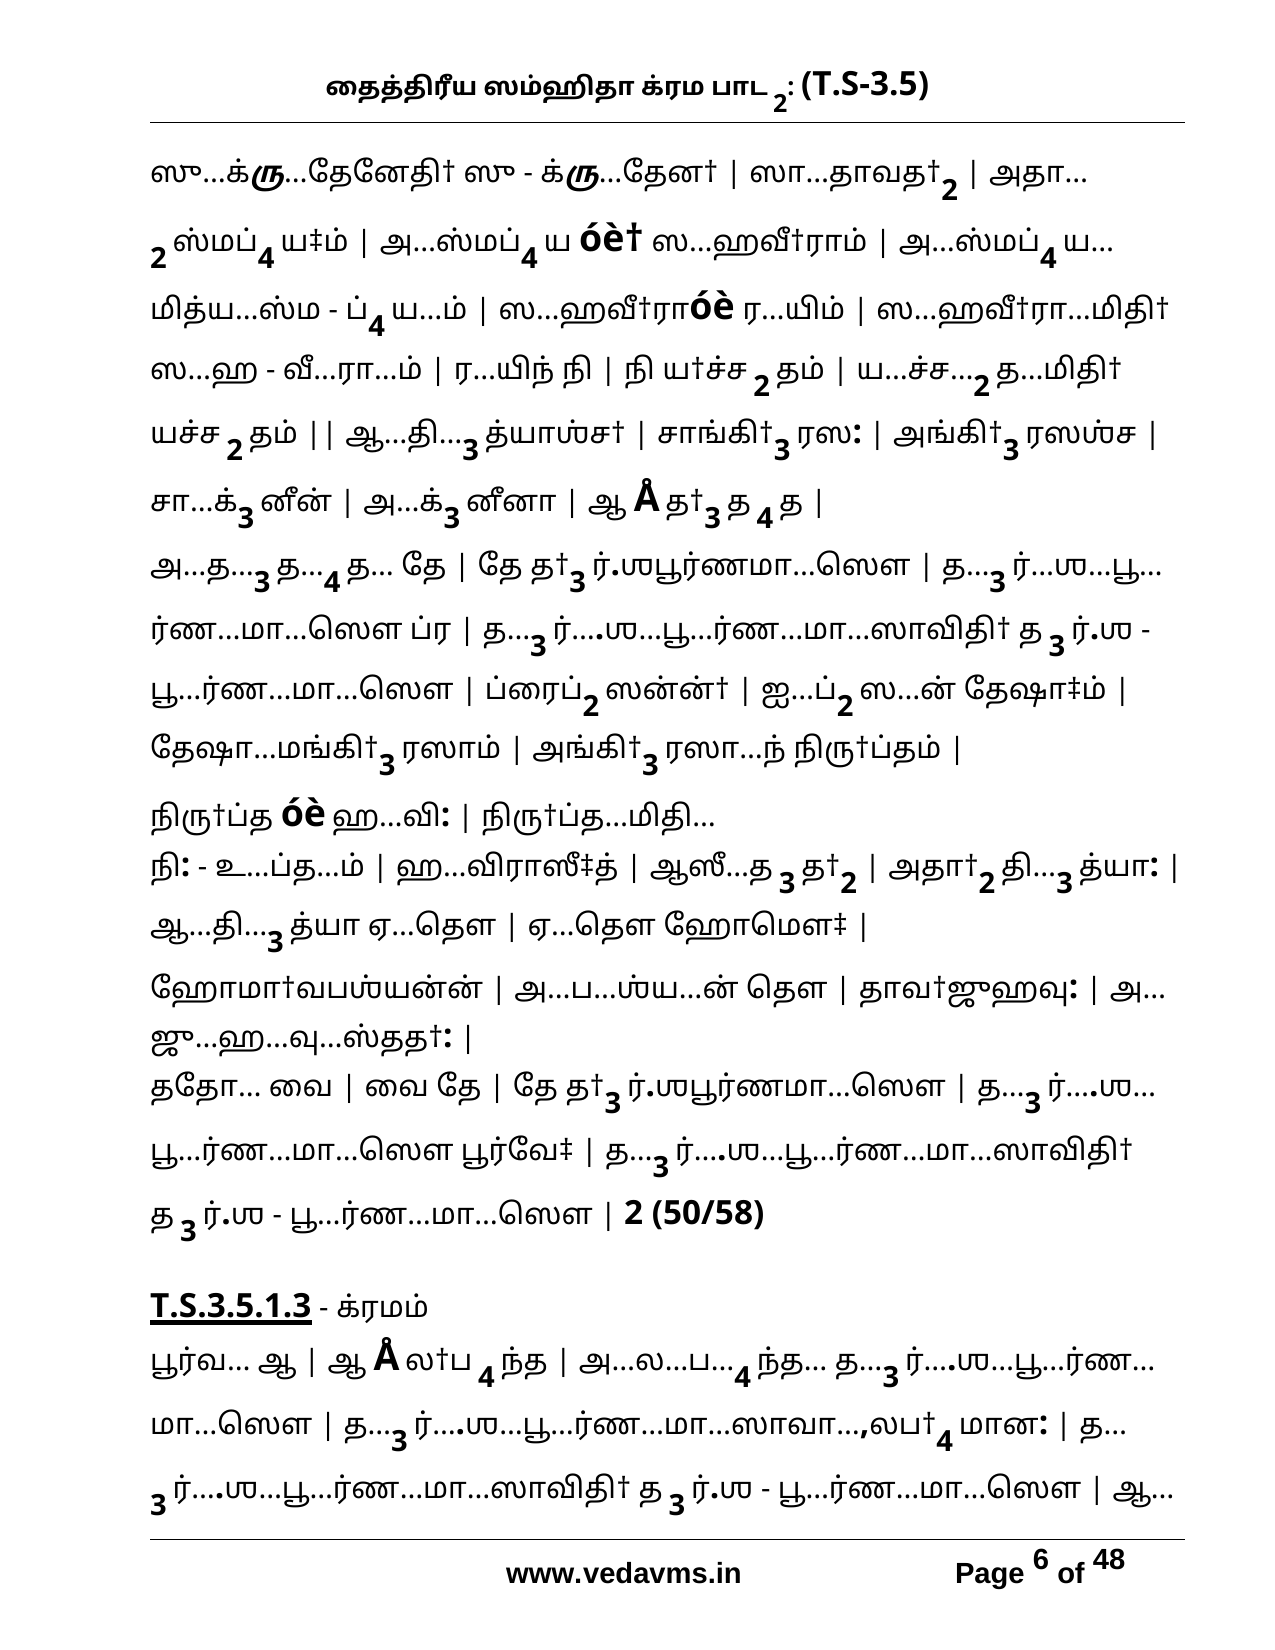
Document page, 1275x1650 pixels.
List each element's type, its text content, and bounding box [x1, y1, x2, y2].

text T.S.3.5.1.3 - க்ரமம் [150, 1282, 1185, 1328]
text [150, 1330, 1185, 1524]
